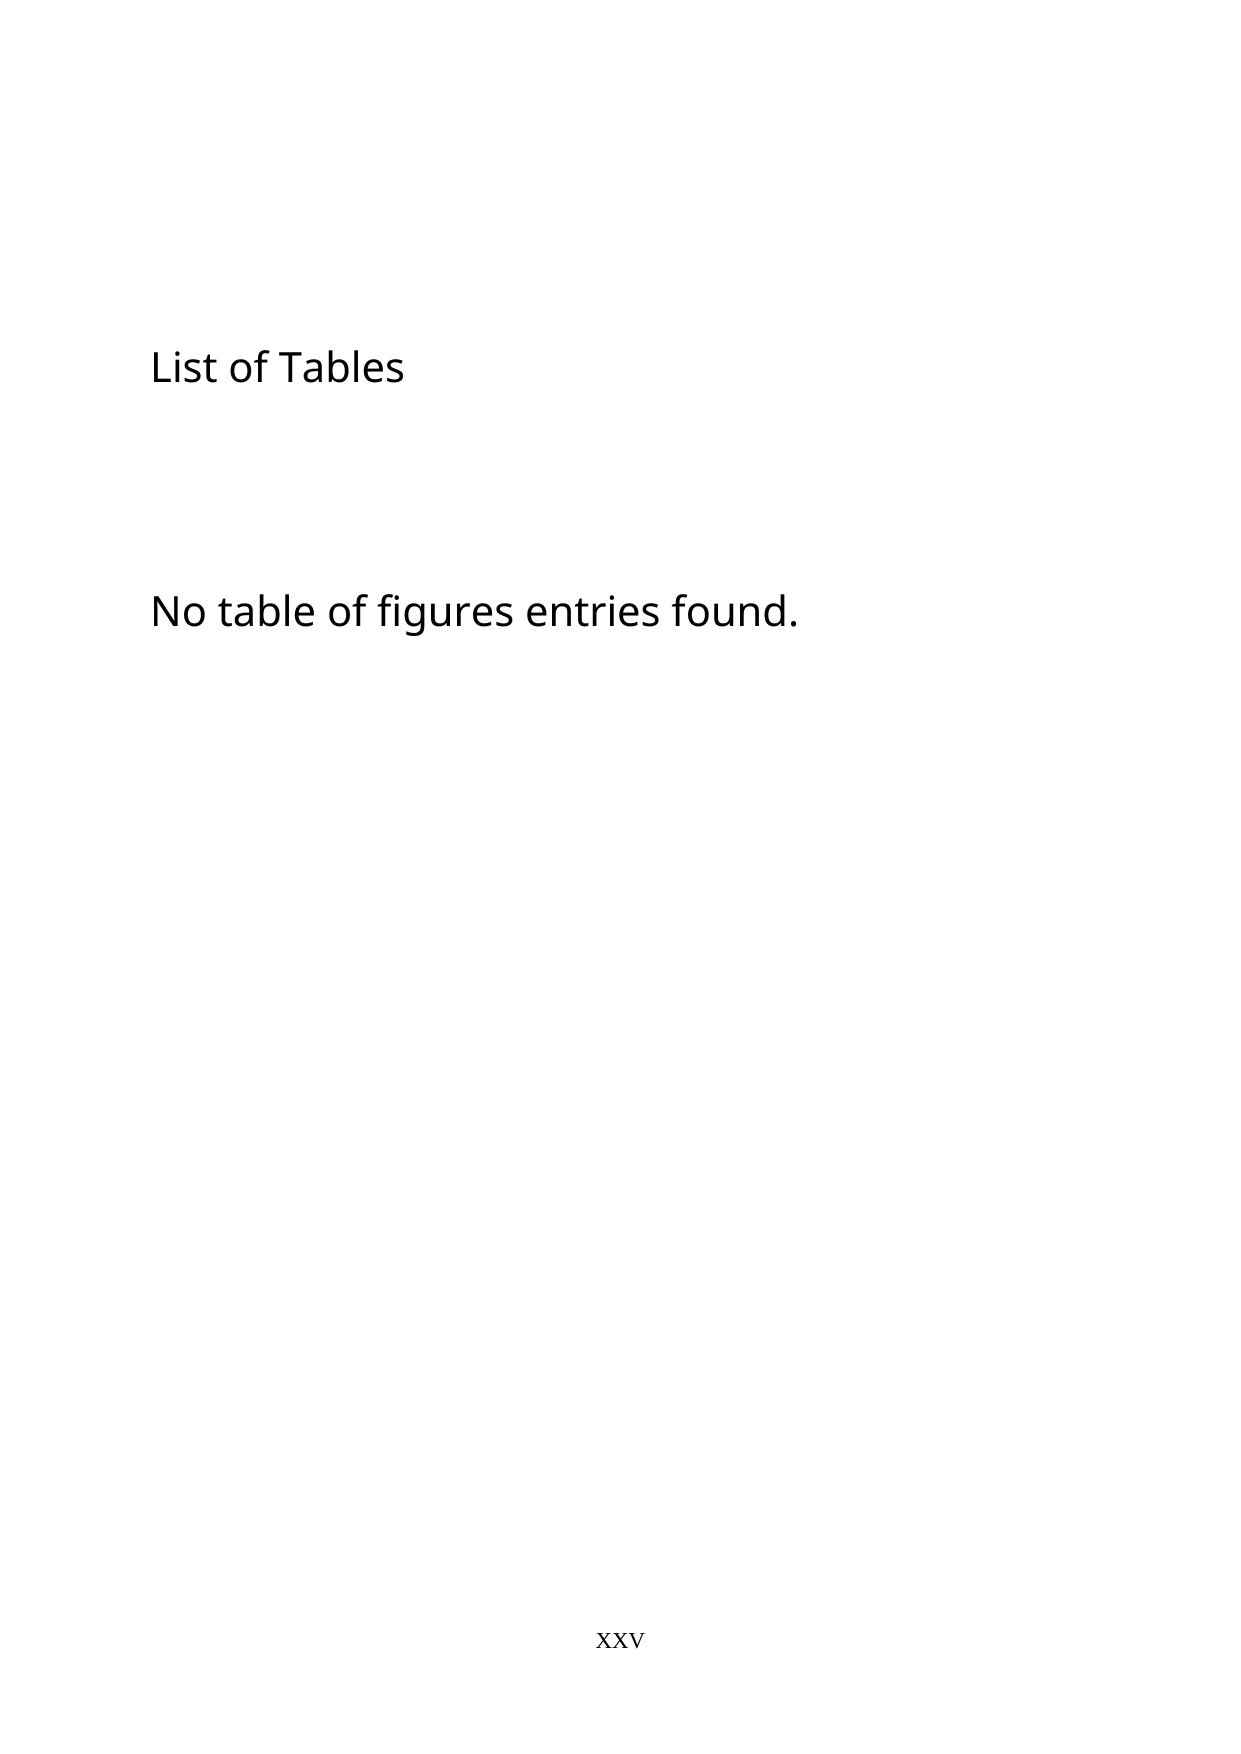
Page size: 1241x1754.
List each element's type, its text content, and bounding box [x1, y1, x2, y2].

text No table of figures entries found. [150, 582, 1090, 638]
text List of Tables [150, 337, 1090, 394]
